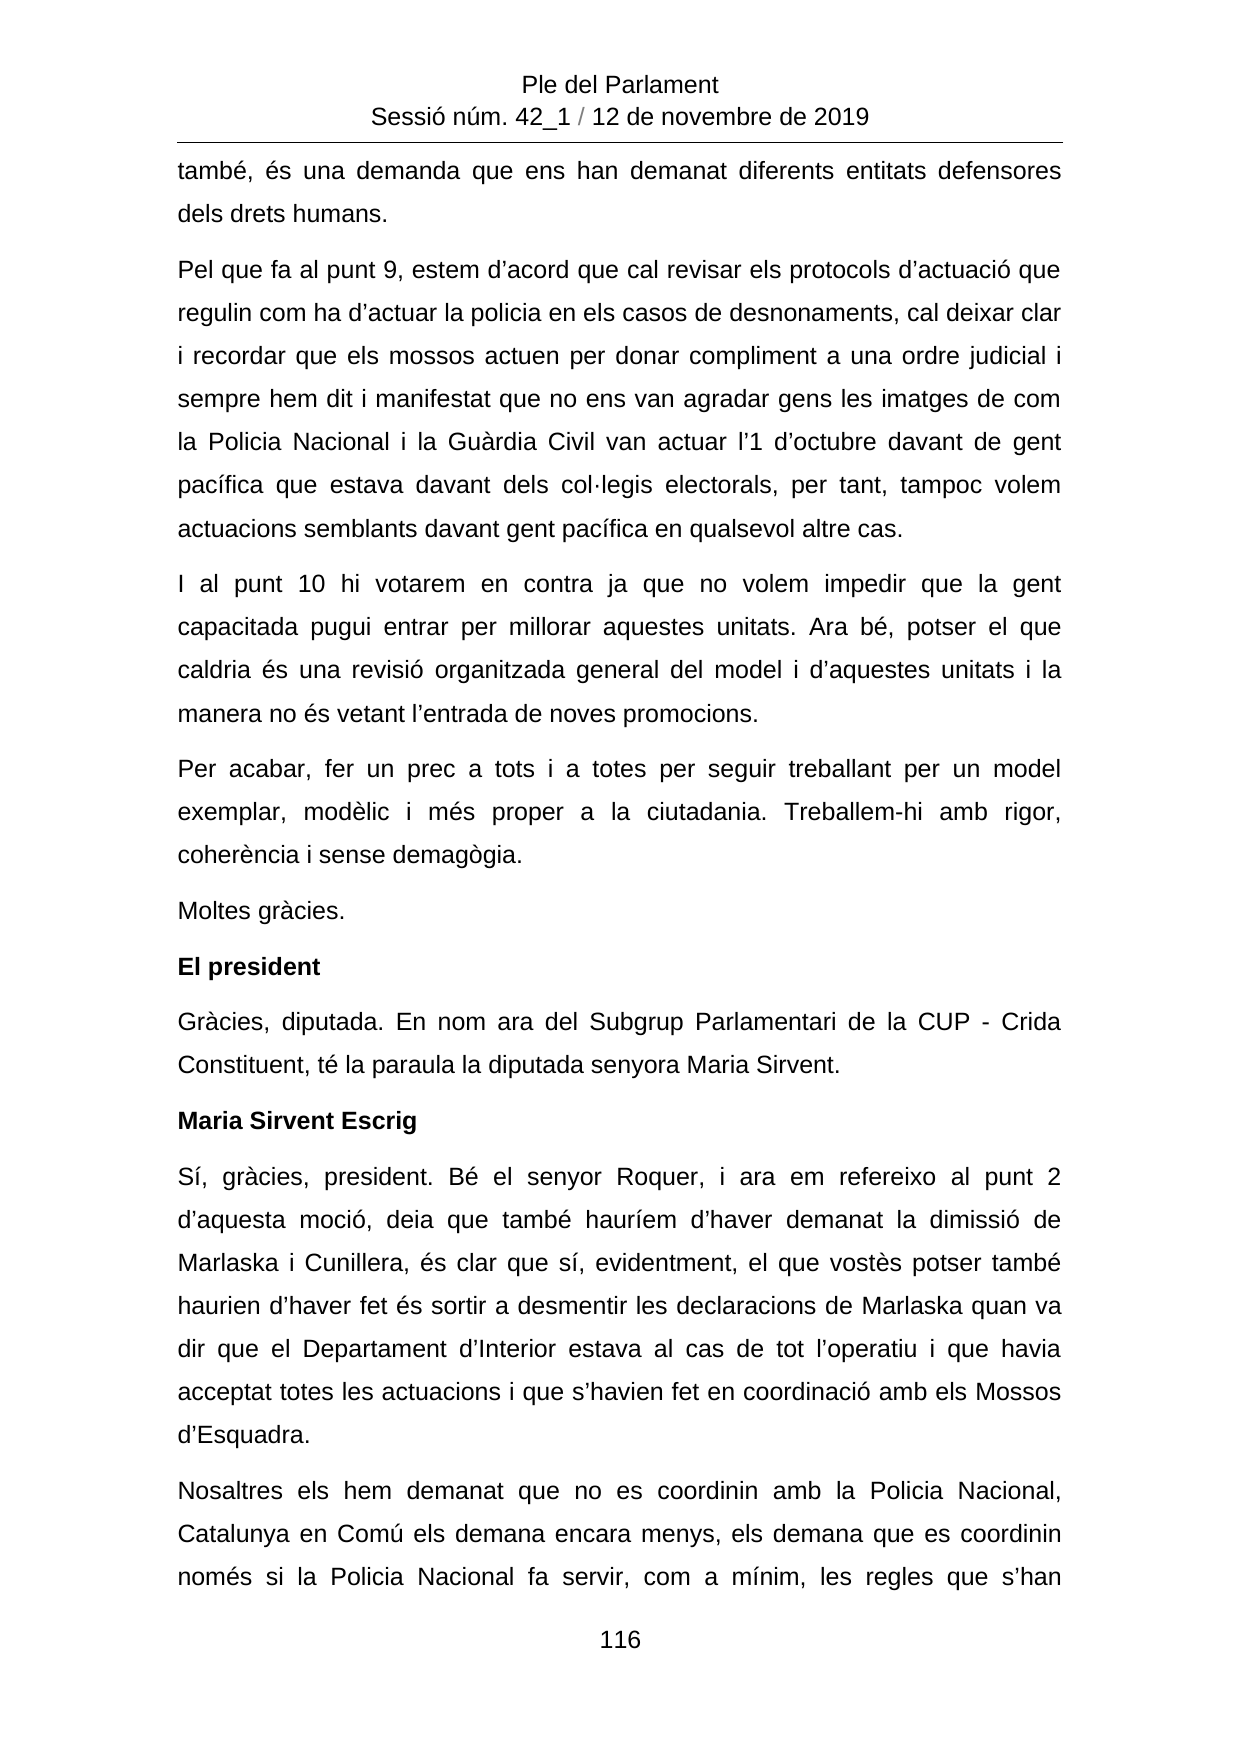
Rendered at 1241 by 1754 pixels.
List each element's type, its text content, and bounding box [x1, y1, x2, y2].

text Maria Sirvent Escrig [177, 1106, 1063, 1135]
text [177, 156, 1063, 228]
text I al punt 10 hi votarem en contra ja que no volem impedir que la gent capacitada pugui entrar per millorar aquestes unitats. Ara bé, potser el que caldria és una revisió organitzada general del model i d’aquestes unitats i la manera no és vetant l’entrada de noves promocions. [177, 569, 1063, 727]
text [177, 1476, 1063, 1591]
text Pel que fa al punt 9, estem d’acord que cal revisar els protocols d’actuació que regulin com ha d’actuar la policia en els casos de desnonaments, cal deixar clar i recordar que els mossos actuen per donar compliment a una ordre judicial i sempre hem dit i manifestat que no ens van agradar gens les imatges de com la Policia Nacional i la Guàrdia Civil van actuar l’1 d’octubre davant de gent pacífica que estava davant dels col·legis electorals, per tant, tampoc volem actuacions semblants davant gent pacífica en qualsevol altre cas. [177, 255, 1063, 542]
text Sí, gràcies, president. Bé el senyor Roquer, i ara em refereixo al punt 2 d’aquesta moció, deia que també hauríem d’haver demanat la dimissió de Marlaska i Cunillera, és clar que sí, evidentment, el que vostès potser també haurien d’haver fet és sortir a desmentir les declaracions de Marlaska quan va dir que el Departament d’Interior estava al cas de tot l’operatiu i que havia acceptat totes les actuacions i que s’havien fet en coordinació amb els Mossos d’Esquadra. [177, 1162, 1063, 1449]
text Gràcies, diputada. En nom ara del Subgrup Parlamentari de la CUP - Crida Constituent, té la paraula la diputada senyora Maria Sirvent. [177, 1007, 1063, 1079]
text Per acabar, fer un prec a tots i a totes per seguir treballant per un model exemplar, modèlic i més proper a la ciutadania. Treballem-hi amb rigor, coherència i sense demagògia. [177, 754, 1063, 869]
text Moltes gràcies. [177, 896, 1063, 925]
text El president [177, 952, 1063, 980]
